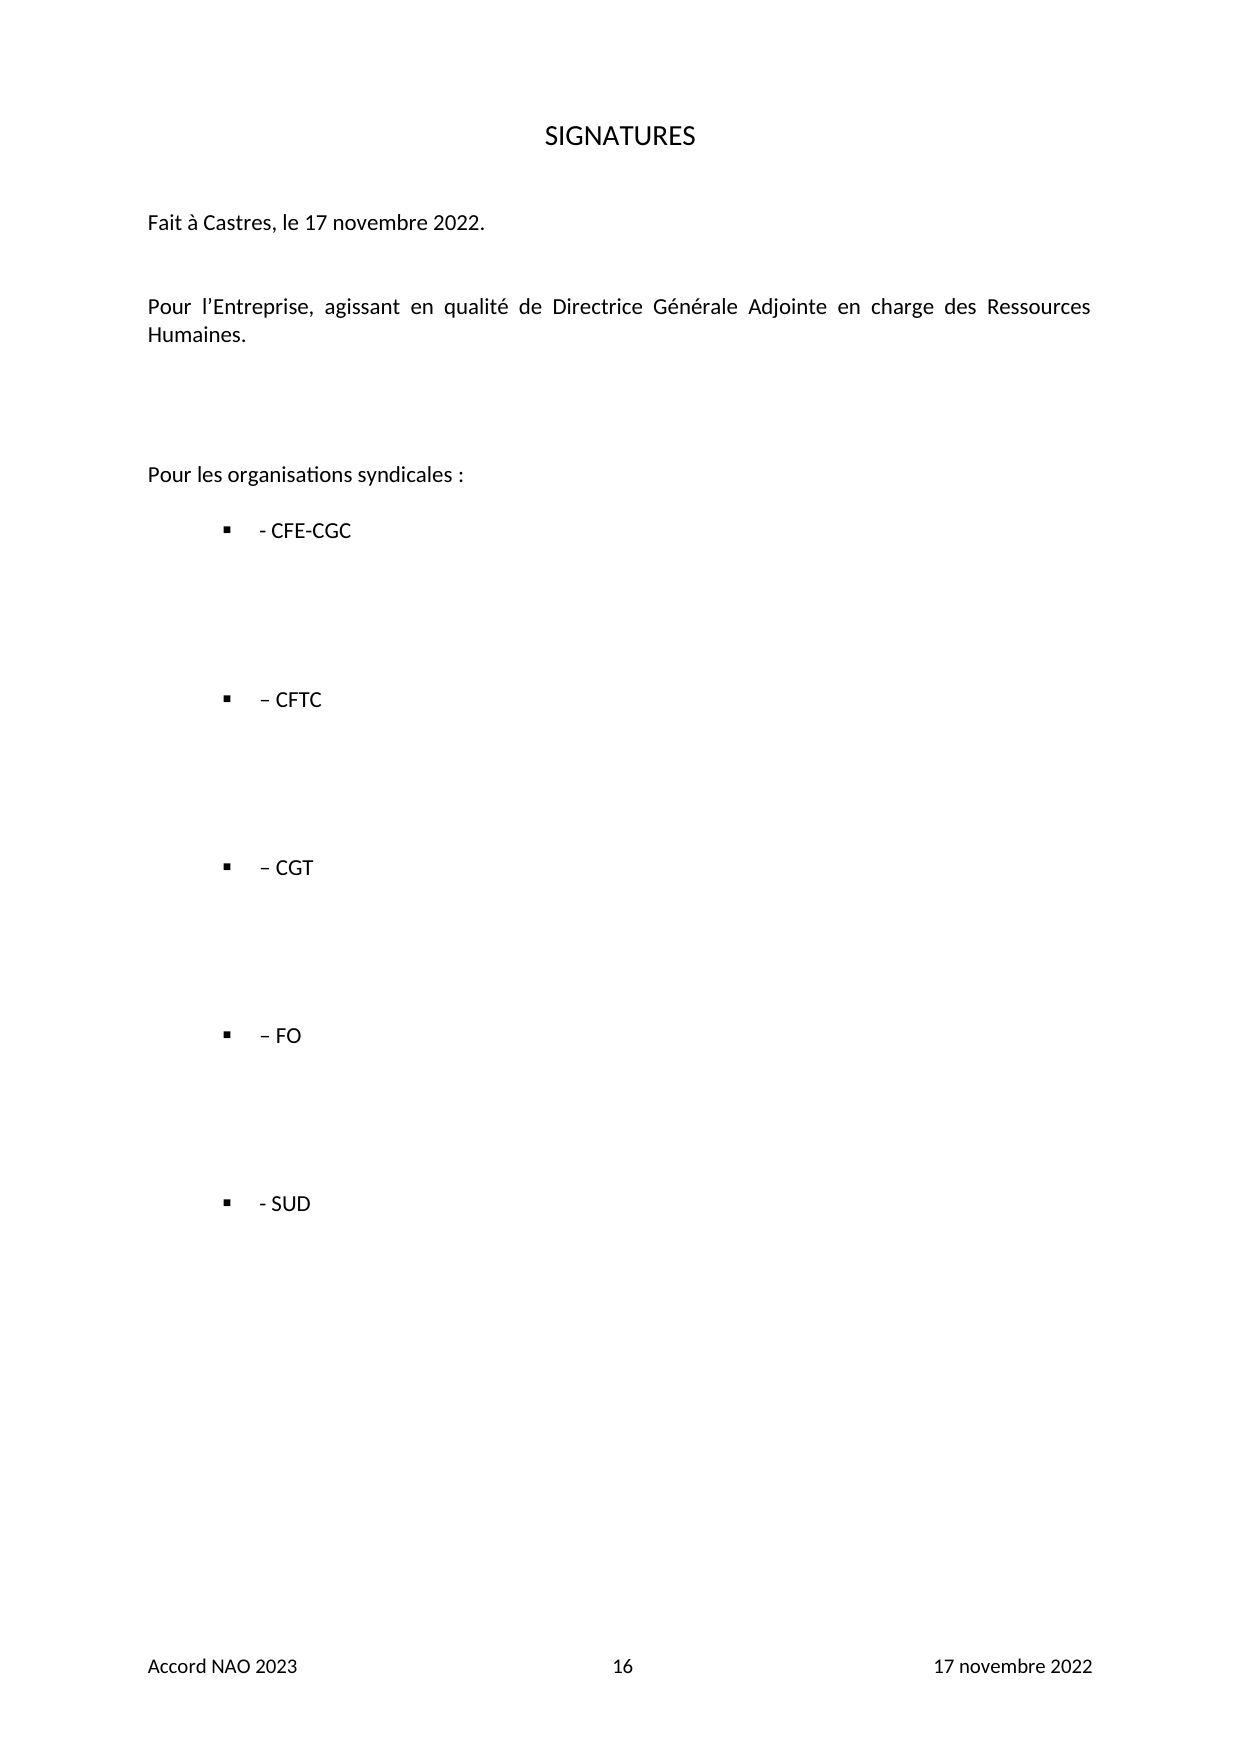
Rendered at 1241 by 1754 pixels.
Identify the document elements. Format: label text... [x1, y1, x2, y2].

list – CGT [222, 853, 1092, 881]
list – CFTC [222, 685, 1092, 713]
text Pour l’Entreprise, agissant en qualité de Directrice Générale Adjointe en charge des Ressources Humaines. [148, 292, 1092, 348]
list - SUD [222, 1189, 1092, 1217]
list - CFE-CGC [222, 517, 1092, 544]
text Fait à Castres, le 17 novembre 2022. [148, 208, 1092, 236]
text Pour les organisations syndicales : [148, 461, 1092, 488]
list – FO [222, 1021, 1092, 1049]
subtitle SIGNATURES [148, 117, 1092, 152]
